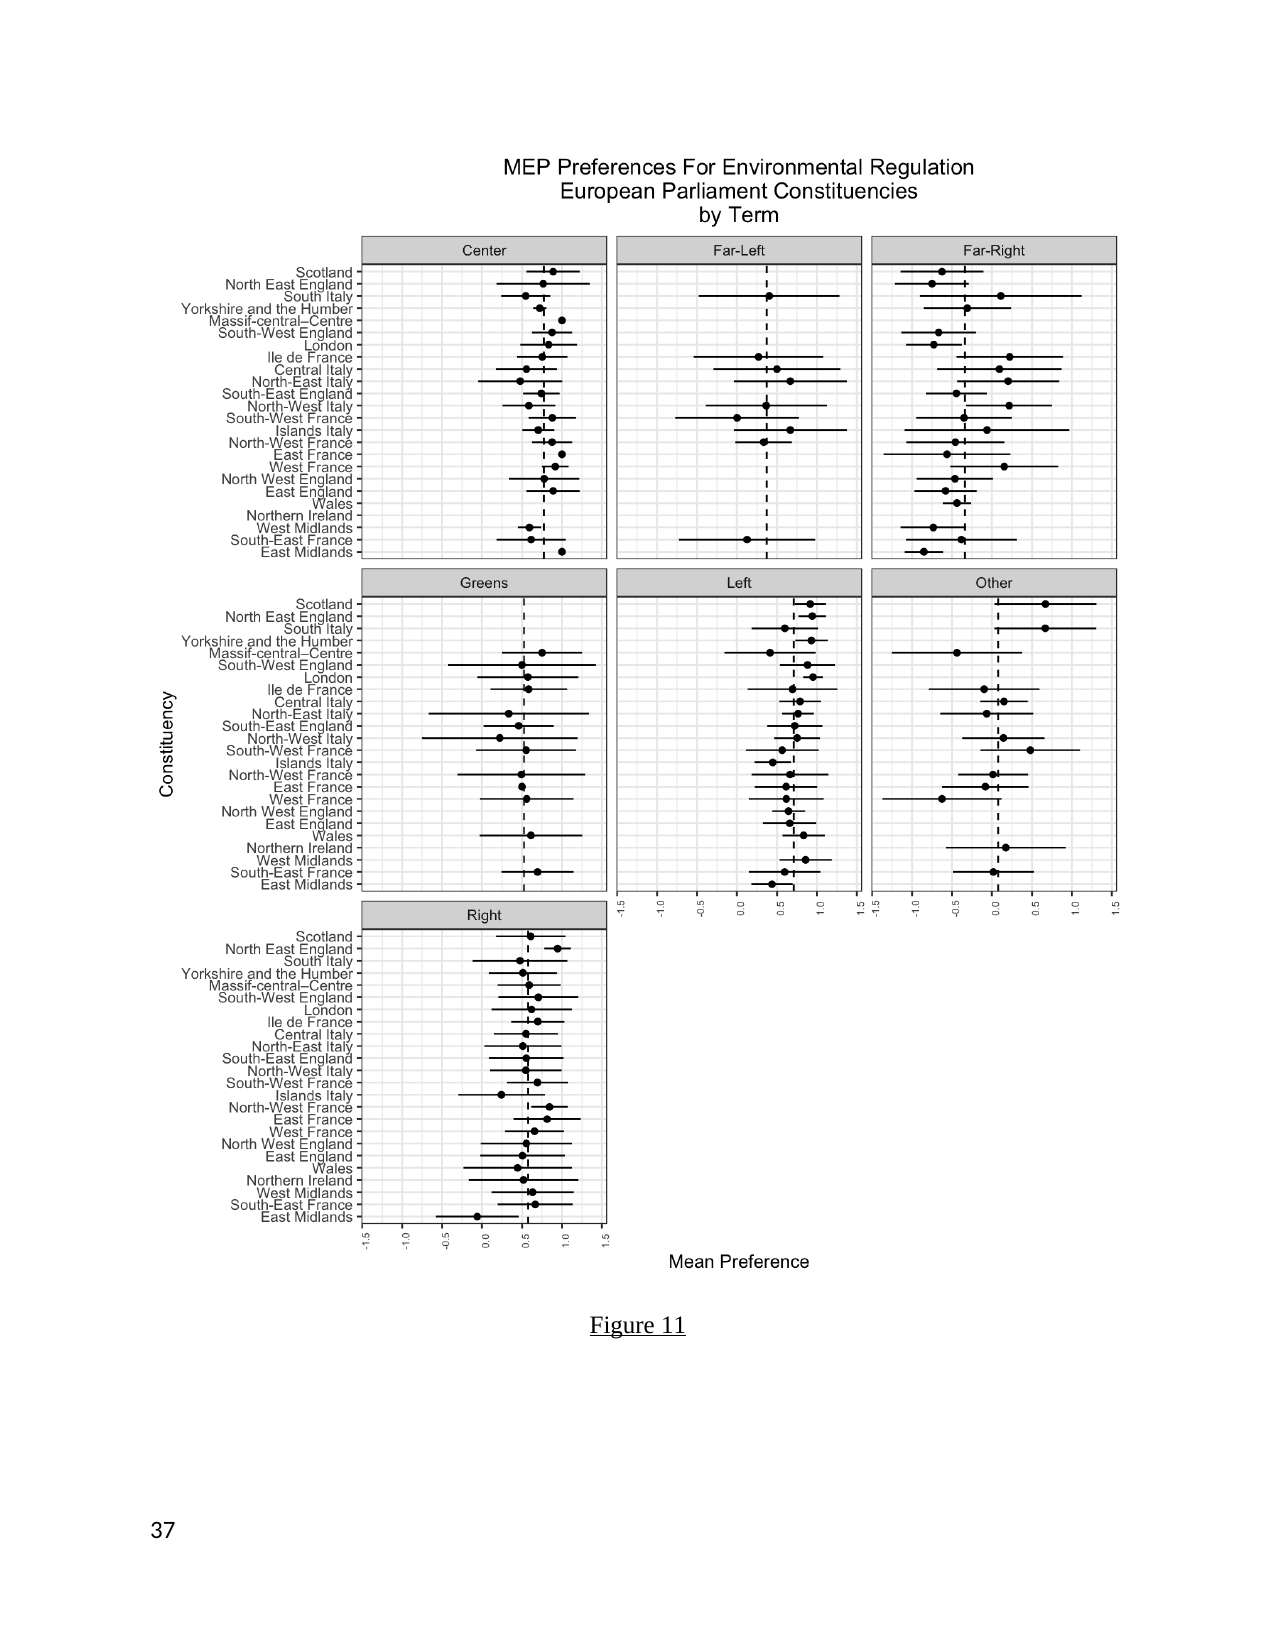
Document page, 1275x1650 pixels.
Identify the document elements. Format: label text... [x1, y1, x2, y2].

text Figure 11 [150, 1310, 1125, 1339]
picture [150, 150, 1125, 1280]
